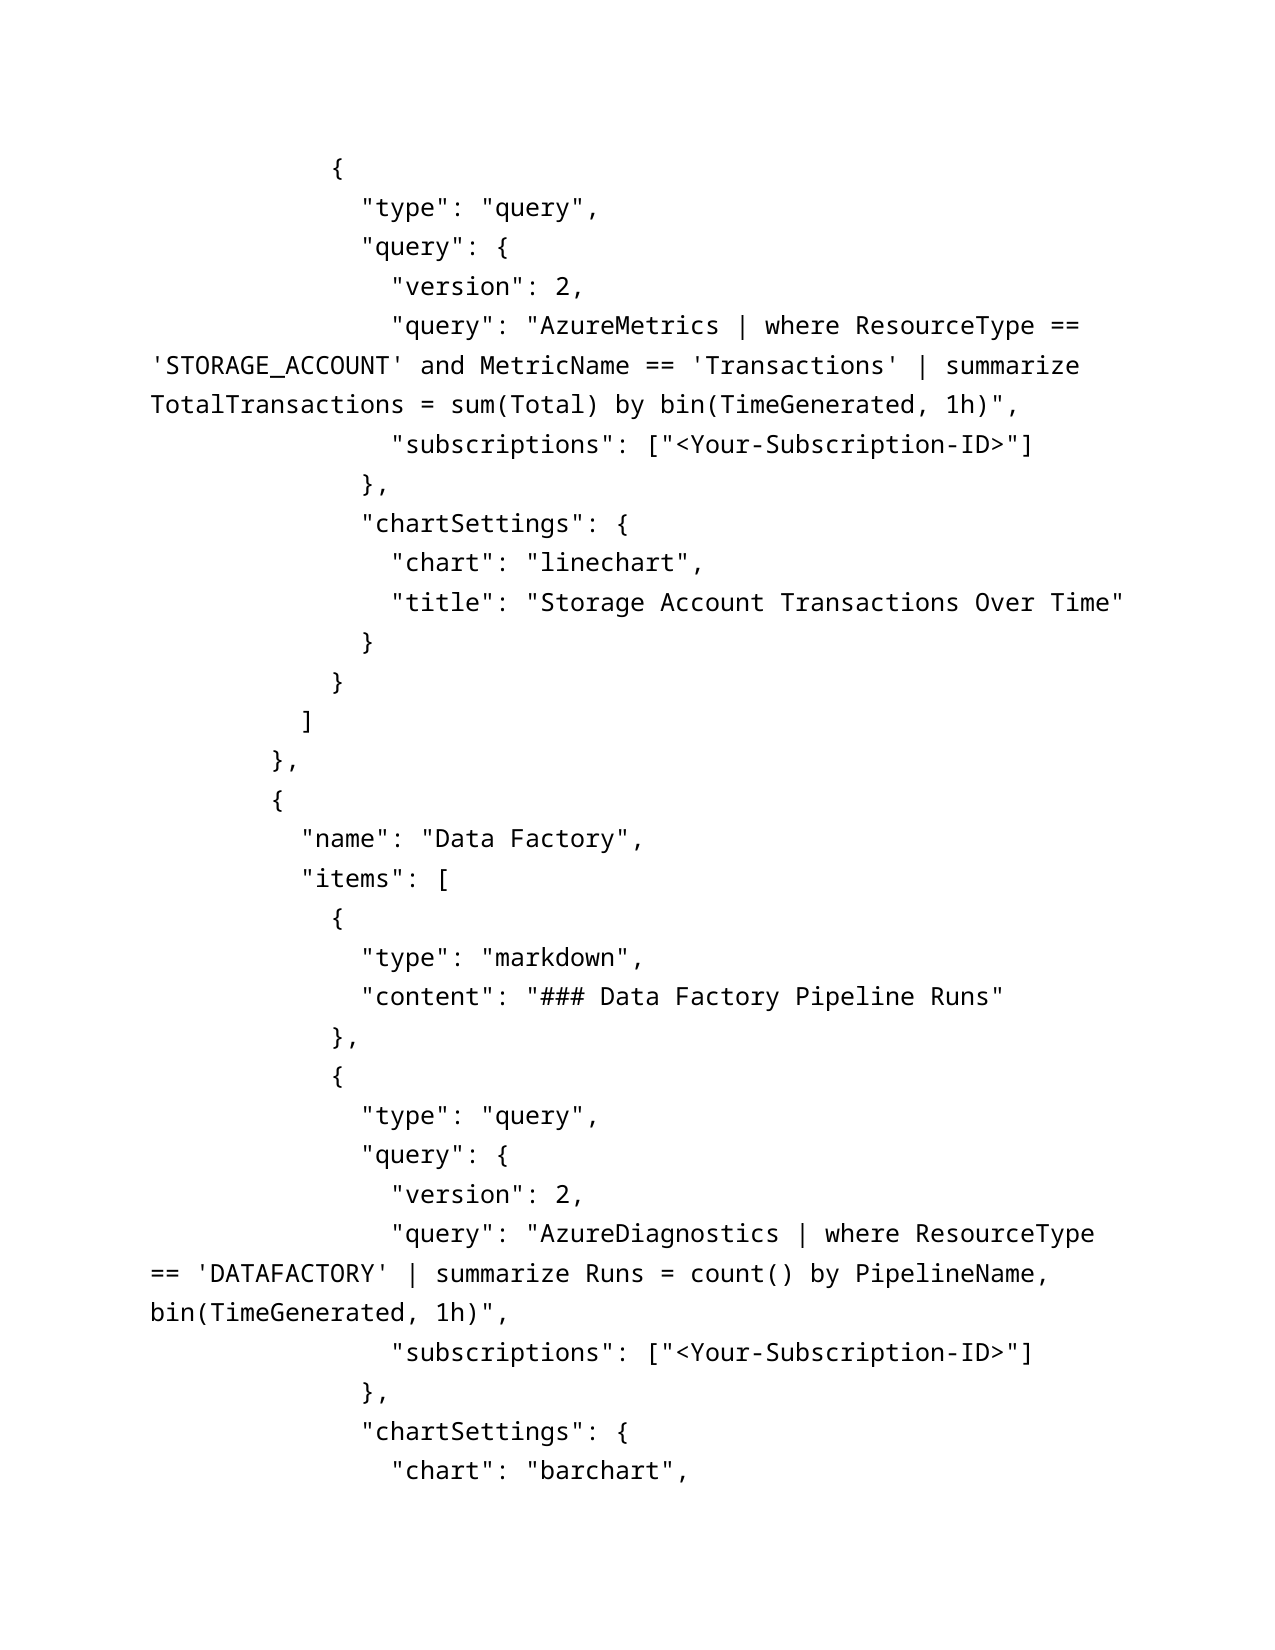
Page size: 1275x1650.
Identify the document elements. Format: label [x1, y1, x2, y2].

text [150, 150, 1125, 1487]
